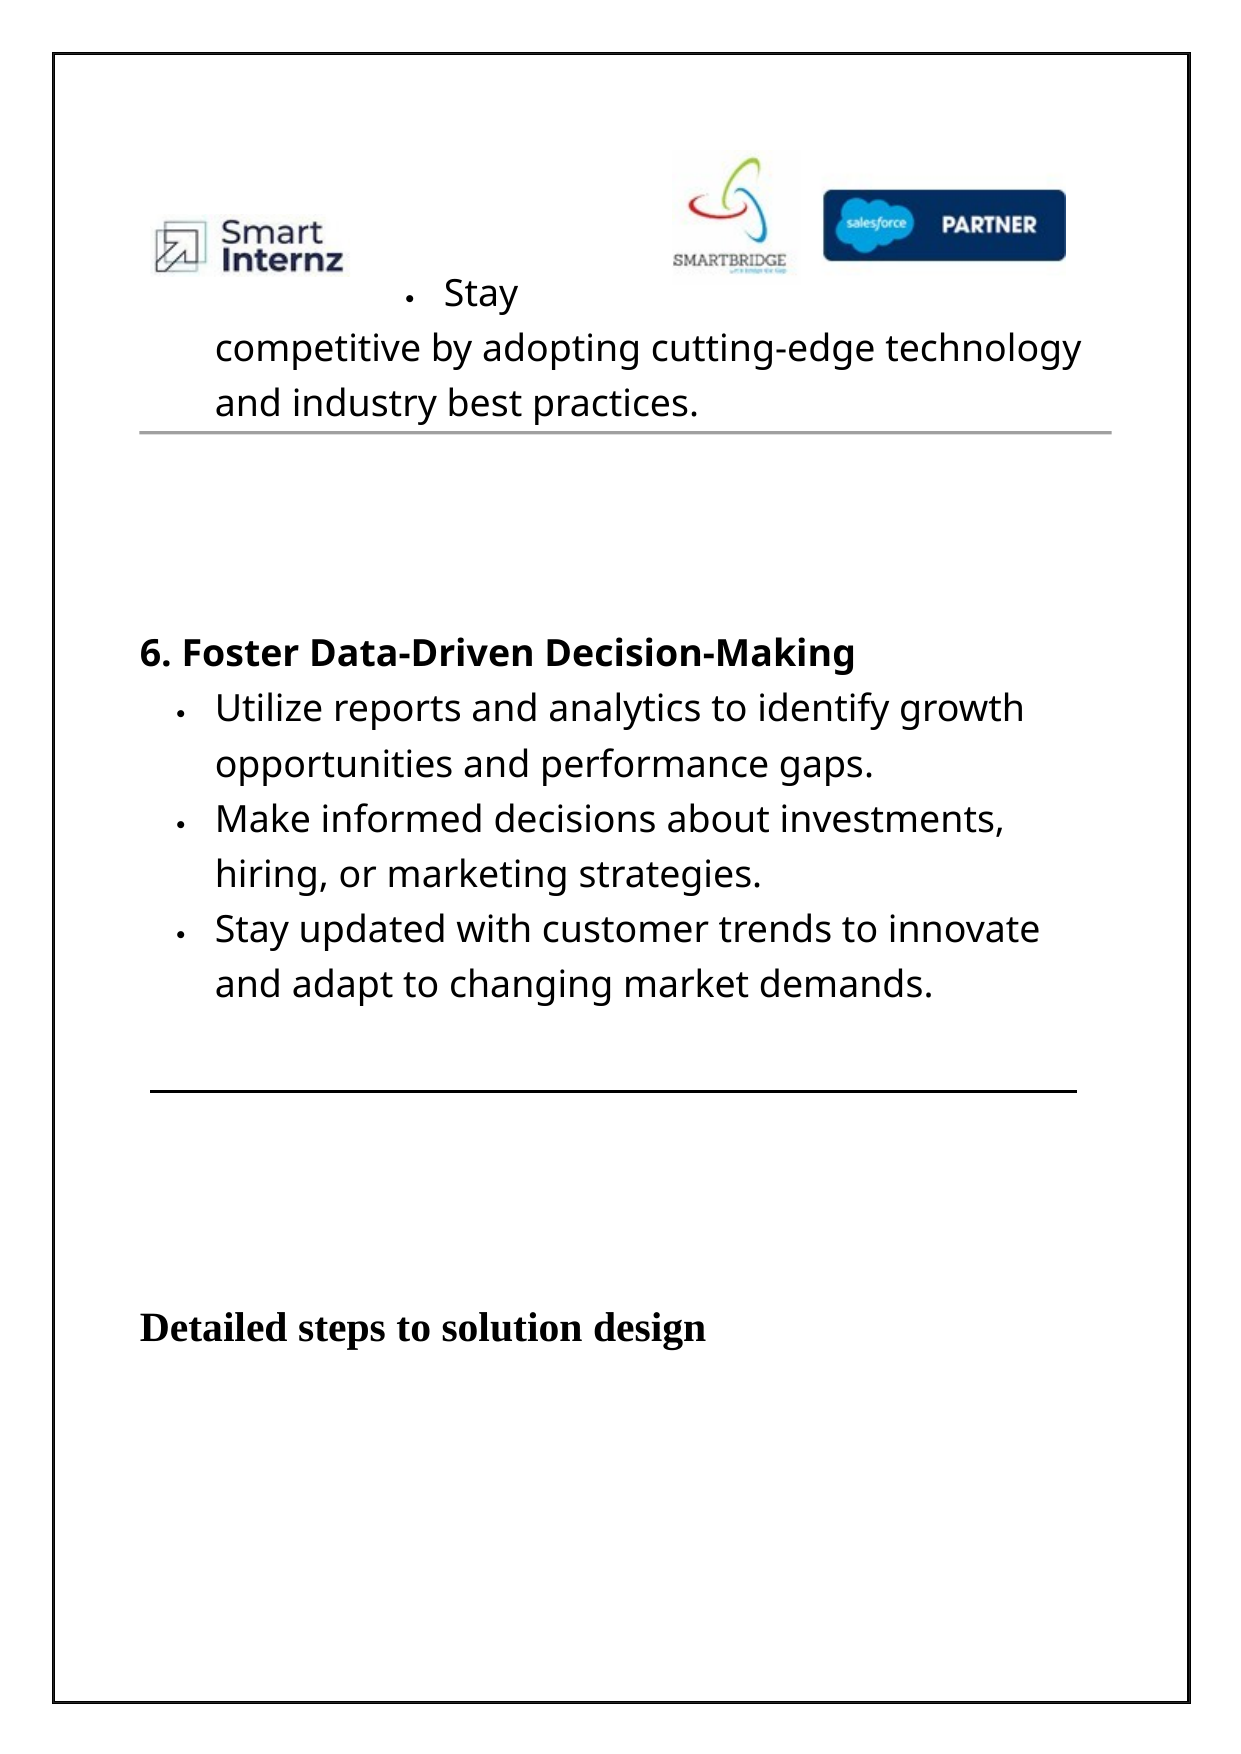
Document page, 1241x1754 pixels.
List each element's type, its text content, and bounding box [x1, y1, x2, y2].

list Utilize reports and analytics to identify growth opportunities and performance gaps. [177, 682, 1112, 788]
list Make informed decisions about investments, hiring, or marketing strategies. [177, 792, 1112, 898]
list Stay competitive by adopting cutting-edge technology and industry best practices. [177, 266, 1112, 427]
list Stay updated with customer trends to innovate and adapt to changing market demands. [177, 902, 1112, 1008]
picture [150, 214, 350, 277]
text Detailed steps to solution design [139, 1303, 1112, 1351]
picture [672, 150, 1066, 266]
text 6. Foster Data-Driven Decision-Making [139, 627, 1112, 678]
